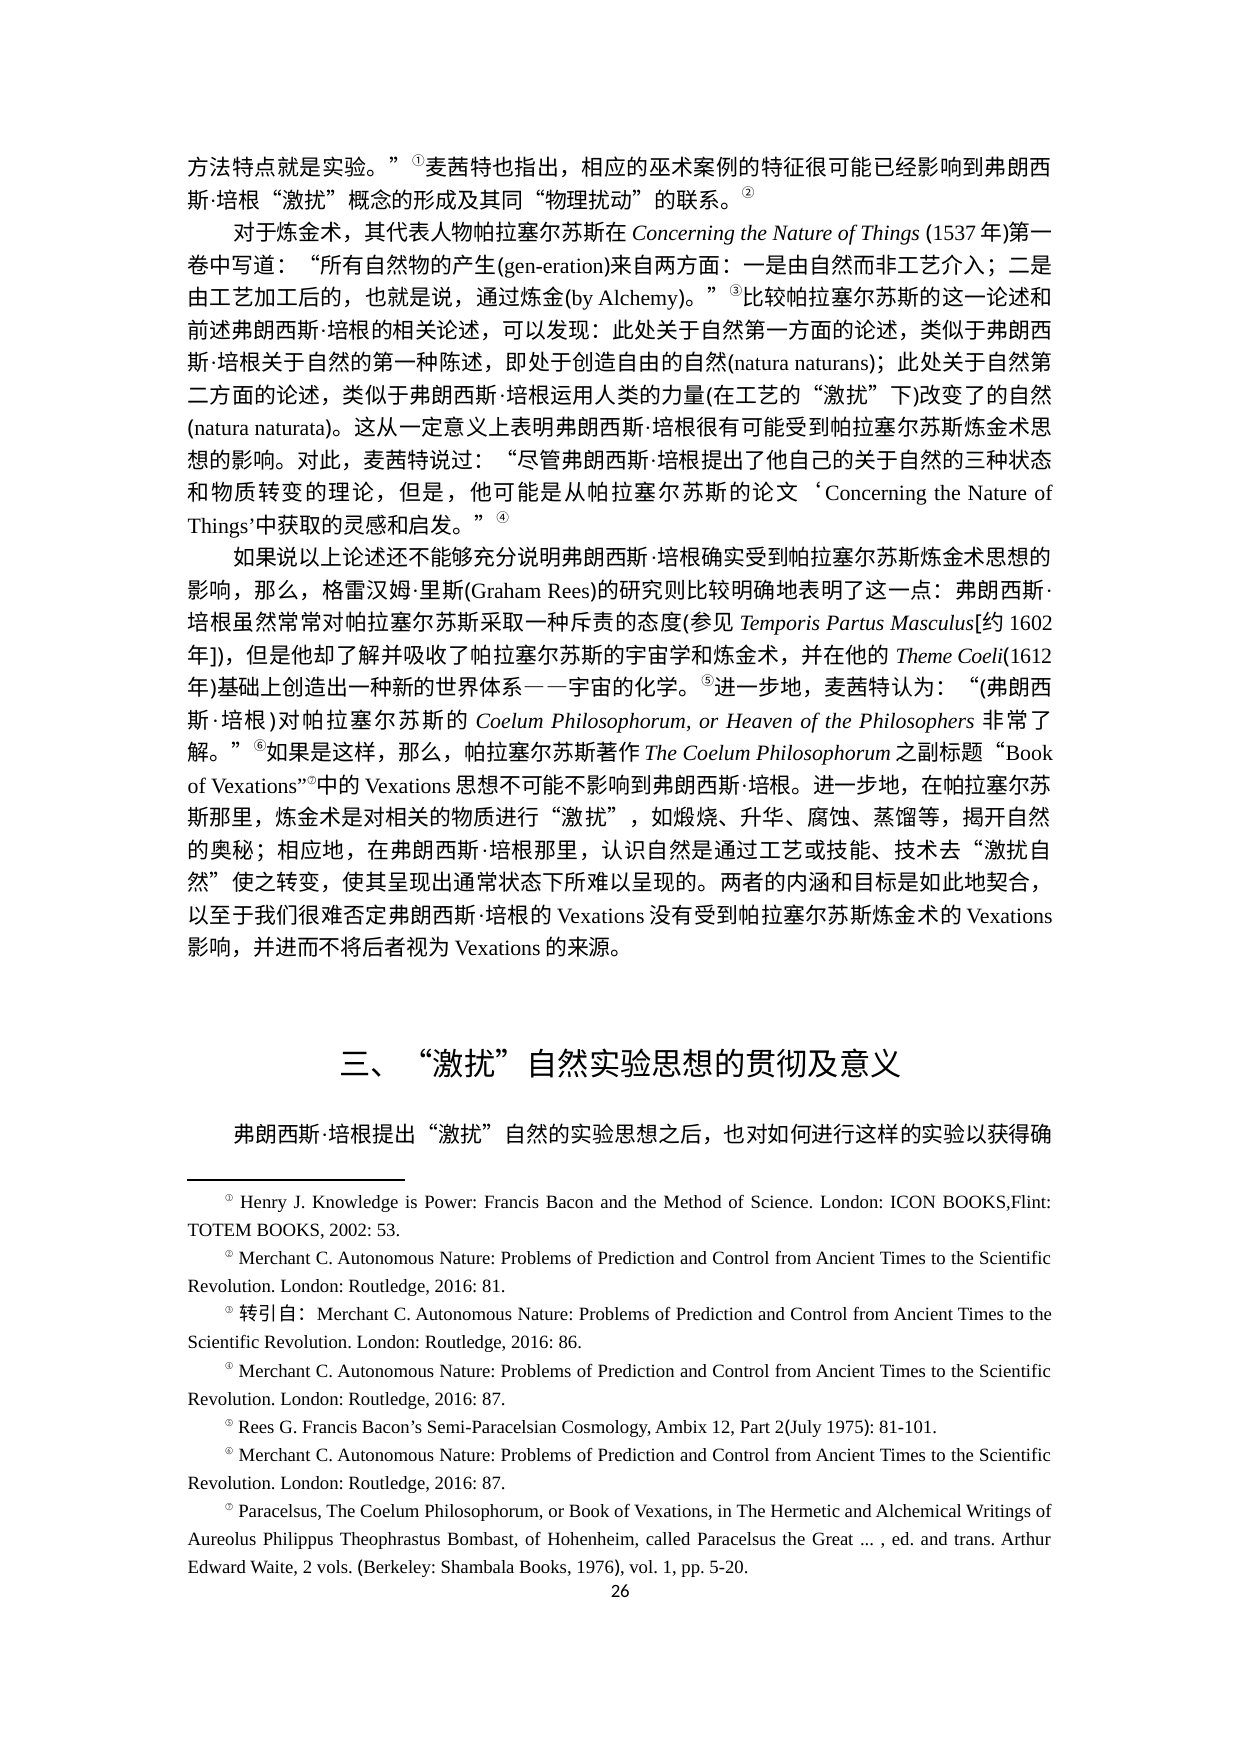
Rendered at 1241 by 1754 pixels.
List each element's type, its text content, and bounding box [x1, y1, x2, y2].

text 对于炼金术，其代表人物帕拉塞尔苏斯在Concerning the Nature of Things (1537年)第一卷中写道：“所有自然物的产生(gen-eration)来自两方面：一是由自然而非工艺介入；二是由工艺加工后的，也就是说，通过炼金(by Alchemy)。”比较帕拉塞尔苏斯的这一论述和前述弗朗西斯·培根的相关论述，可以发现：此处关于自然第一方面的论述，类似于弗朗西斯·培根关于自然的第一种陈述，即处于创造自由的自然(natura naturans)；此处关于自然第二方面的论述，类似于弗朗西斯·培根运用人类的力量(在工艺的“激扰”下)改变了的自然(natura naturata)。这从一定意义上表明弗朗西斯·培根很有可能受到帕拉塞尔苏斯炼金术思想的影响。对此，麦茜特说过：“尽管弗朗西斯·培根提出了他自己的关于自然的三种状态和物质转变的理论，但是，他可能是从帕拉塞尔苏斯的论文‘Concerning the Nature of Things’中获取的灵感和启发。” [187, 215, 1053, 540]
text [187, 150, 1053, 215]
text 如果说以上论述还不能够充分说明弗朗西斯·培根确实受到帕拉塞尔苏斯炼金术思想的影响，那么，格雷汉姆·里斯(Graham Rees)的研究则比较明确地表明了这一点：弗朗西斯·培根虽然常常对帕拉塞尔苏斯采取一种斥责的态度(参见Temporis Partus Masculus[约1602年])，但是他却了解并吸收了帕拉塞尔苏斯的宇宙学和炼金术，并在他的Theme Coeli(1612年)基础上创造出一种新的世界体系——宇宙的化学。进一步地，麦茜特认为：“(弗朗西斯·培根)对帕拉塞尔苏斯的Coelum Philosophorum, or Heaven of the Philosophers非常了解。”如果是这样，那么，帕拉塞尔苏斯著作The Coelum Philosophorum之副标题“Book of Vexations”中的Vexations思想不可能不影响到弗朗西斯·培根。进一步地，在帕拉塞尔苏斯那里，炼金术是对相关的物质进行“激扰”，如煅烧、升华、腐蚀、蒸馏等，揭开自然的奥秘；相应地，在弗朗西斯·培根那里，认识自然是通过工艺或技能、技术去“激扰自然”使之转变，使其呈现出通常状态下所难以呈现的。两者的内涵和目标是如此地契合，以至于我们很难否定弗朗西斯·培根的Vexations没有受到帕拉塞尔苏斯炼金术的Vexations影响，并进而不将后者视为Vexations的来源。 [187, 540, 1053, 962]
text 弗朗西斯·培根提出“激扰”自然的实验思想之后，也对如何进行这样的实验以获得确实的实验结果进行了阐述。这方面典型地体现了他的全面的方法论特征。这种“激扰”自然的实验思想及其方法论特征具有十分重要的意义。 [187, 1117, 1053, 1149]
text 三、“激扰”自然实验思想的贯彻及意义 [187, 1011, 1053, 1084]
